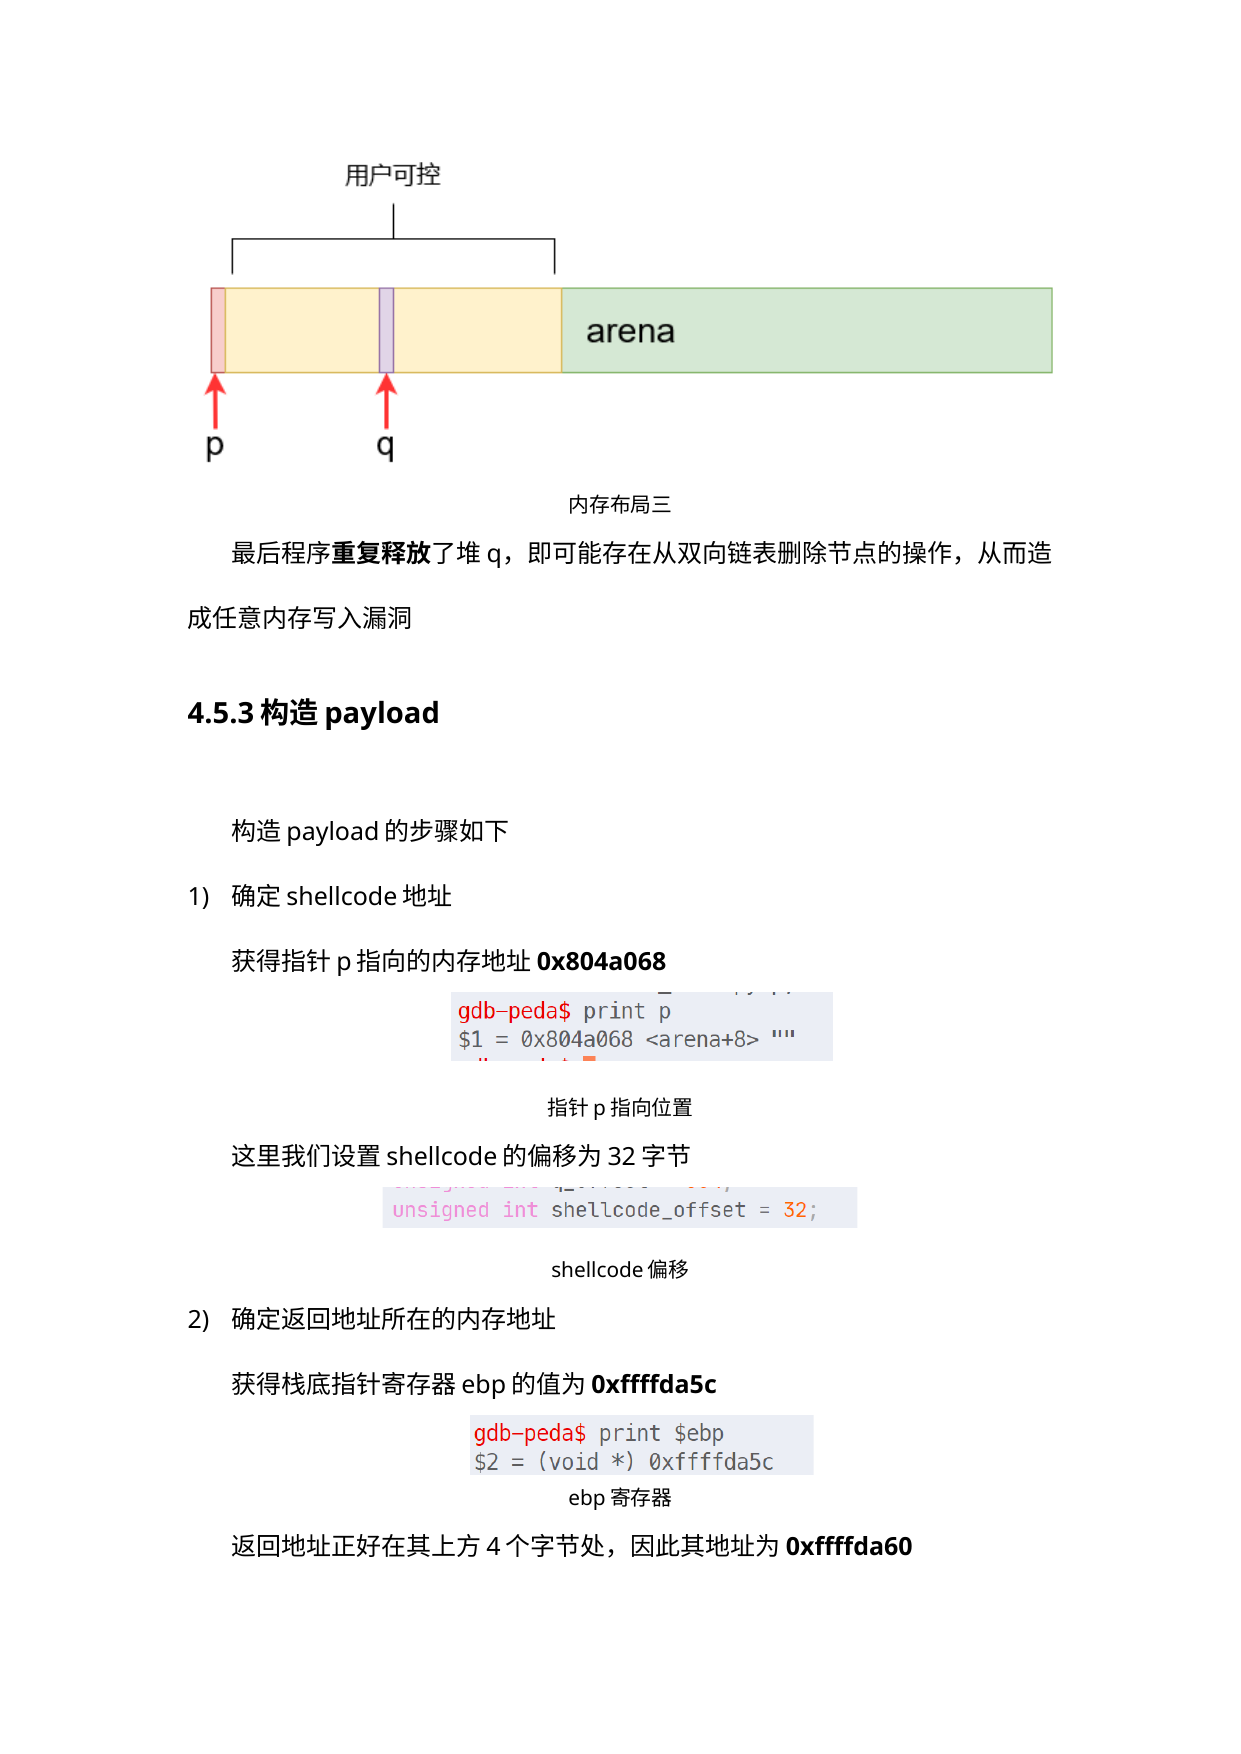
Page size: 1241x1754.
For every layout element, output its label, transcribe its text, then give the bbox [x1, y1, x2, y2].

picture [470, 1415, 814, 1475]
text 构造payload的步骤如下 [187, 797, 1053, 862]
text 最后程序重复释放了堆q，即可能存在从双向链表删除节点的操作，从而造成任意内存写入漏洞 [187, 519, 1053, 649]
list 获得栈底指针寄存器ebp的值为0xffffda5c [231, 1350, 1053, 1415]
picture [382, 1187, 858, 1228]
picture [451, 992, 833, 1061]
picture [187, 162, 1053, 465]
text shellcode偏移 [187, 1252, 1053, 1285]
text 指针p指向位置 [187, 1090, 1053, 1122]
text 返回地址正好在其上方4个字节处，因此其地址为0xffffda60 [187, 1512, 1053, 1577]
subtitle 4.5.3构造payload [187, 679, 1053, 744]
text 内存布局三 [187, 487, 1053, 519]
text 这里我们设置shellcode的偏移为32字节 [187, 1122, 1053, 1187]
list 获得指针p指向的内存地址0x804a068 [231, 927, 1053, 992]
text ebp寄存器 [187, 1480, 1053, 1512]
list 确定返回地址所在的内存地址 [187, 1285, 1053, 1350]
list 确定shellcode地址 [187, 862, 1053, 927]
